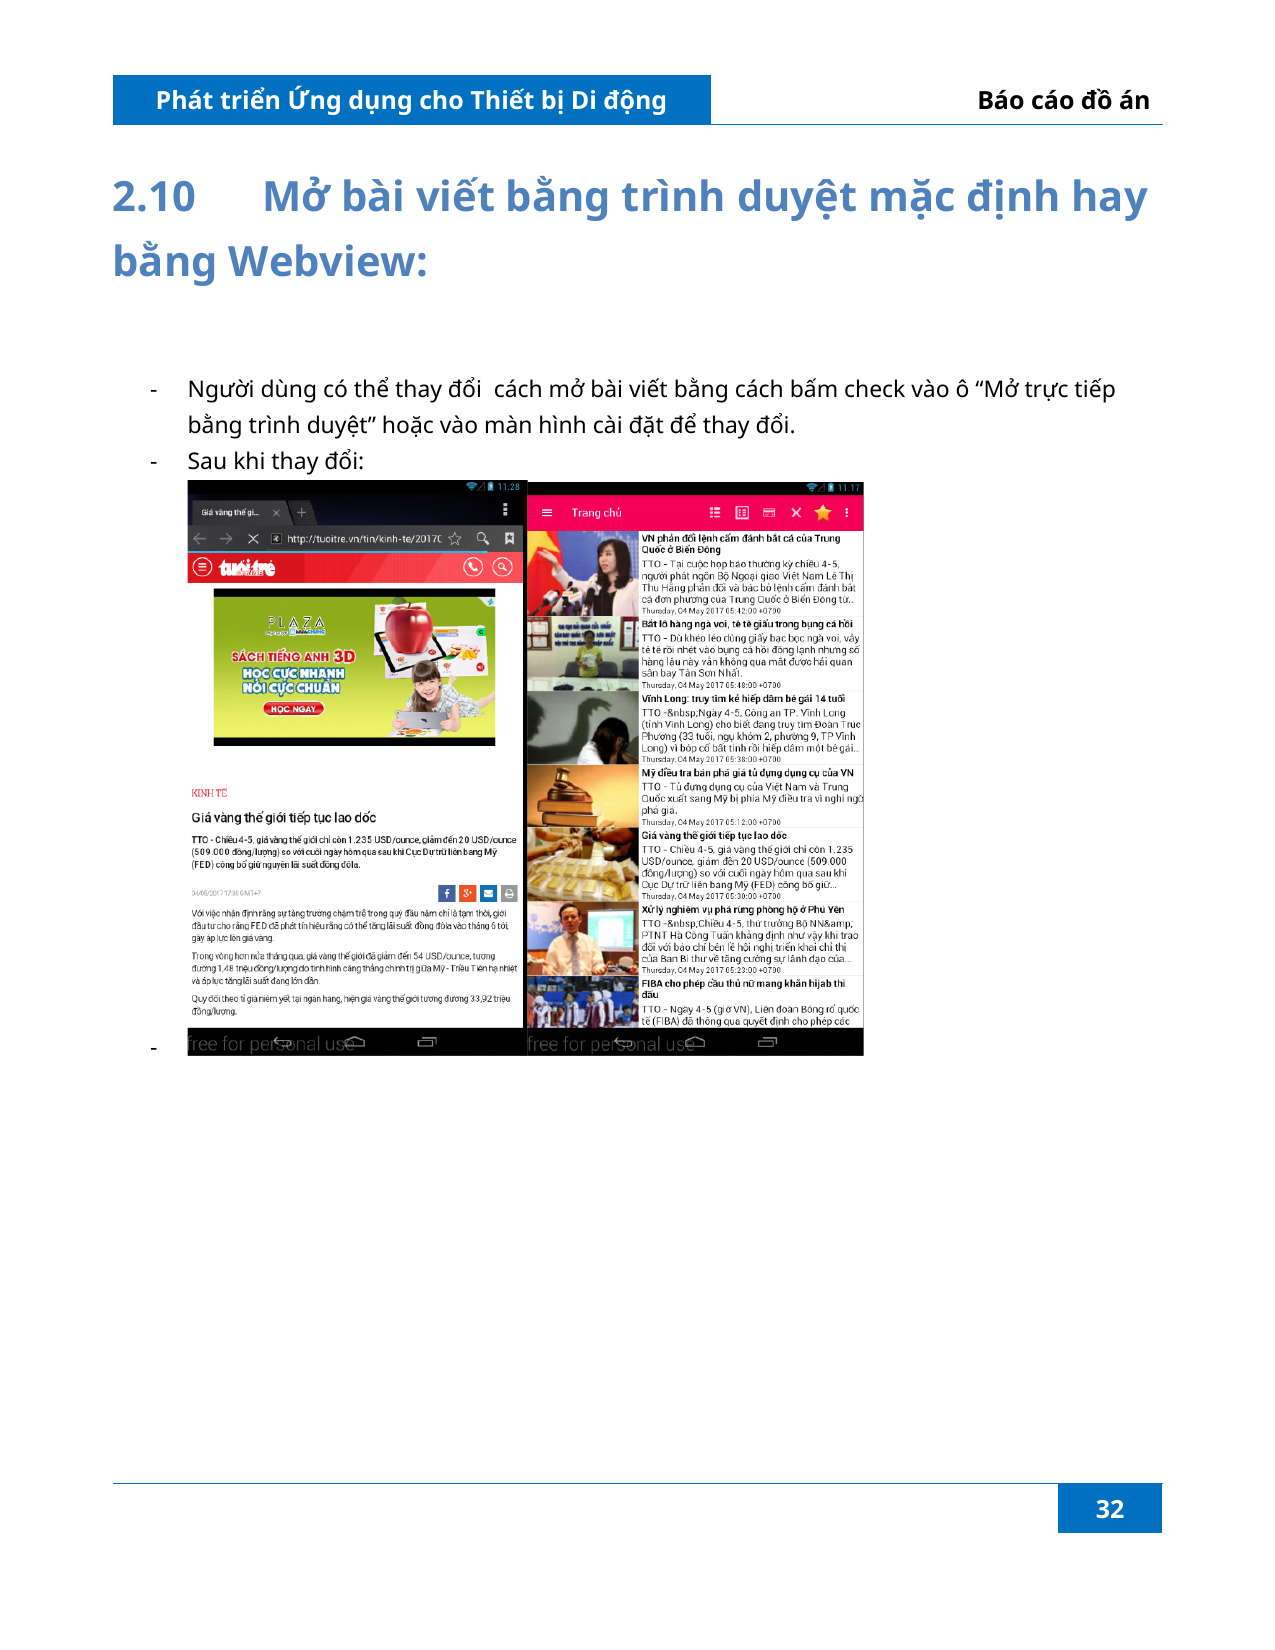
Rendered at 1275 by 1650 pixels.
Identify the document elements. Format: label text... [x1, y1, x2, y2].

list Sau khi thay đổi: [150, 445, 1162, 476]
subtitle Mở bài viết bằng trình duyệt mặc định hay bằng Webview: [112, 167, 1162, 354]
picture [187, 480, 864, 1056]
list Người dùng có thể thay đổi cách mở bài viết bằng cách bấm check vào ô “Mở trực tiếp bằng trình duyệt” hoặc vào màn hình cài đặt để thay đổi. [150, 373, 1162, 440]
